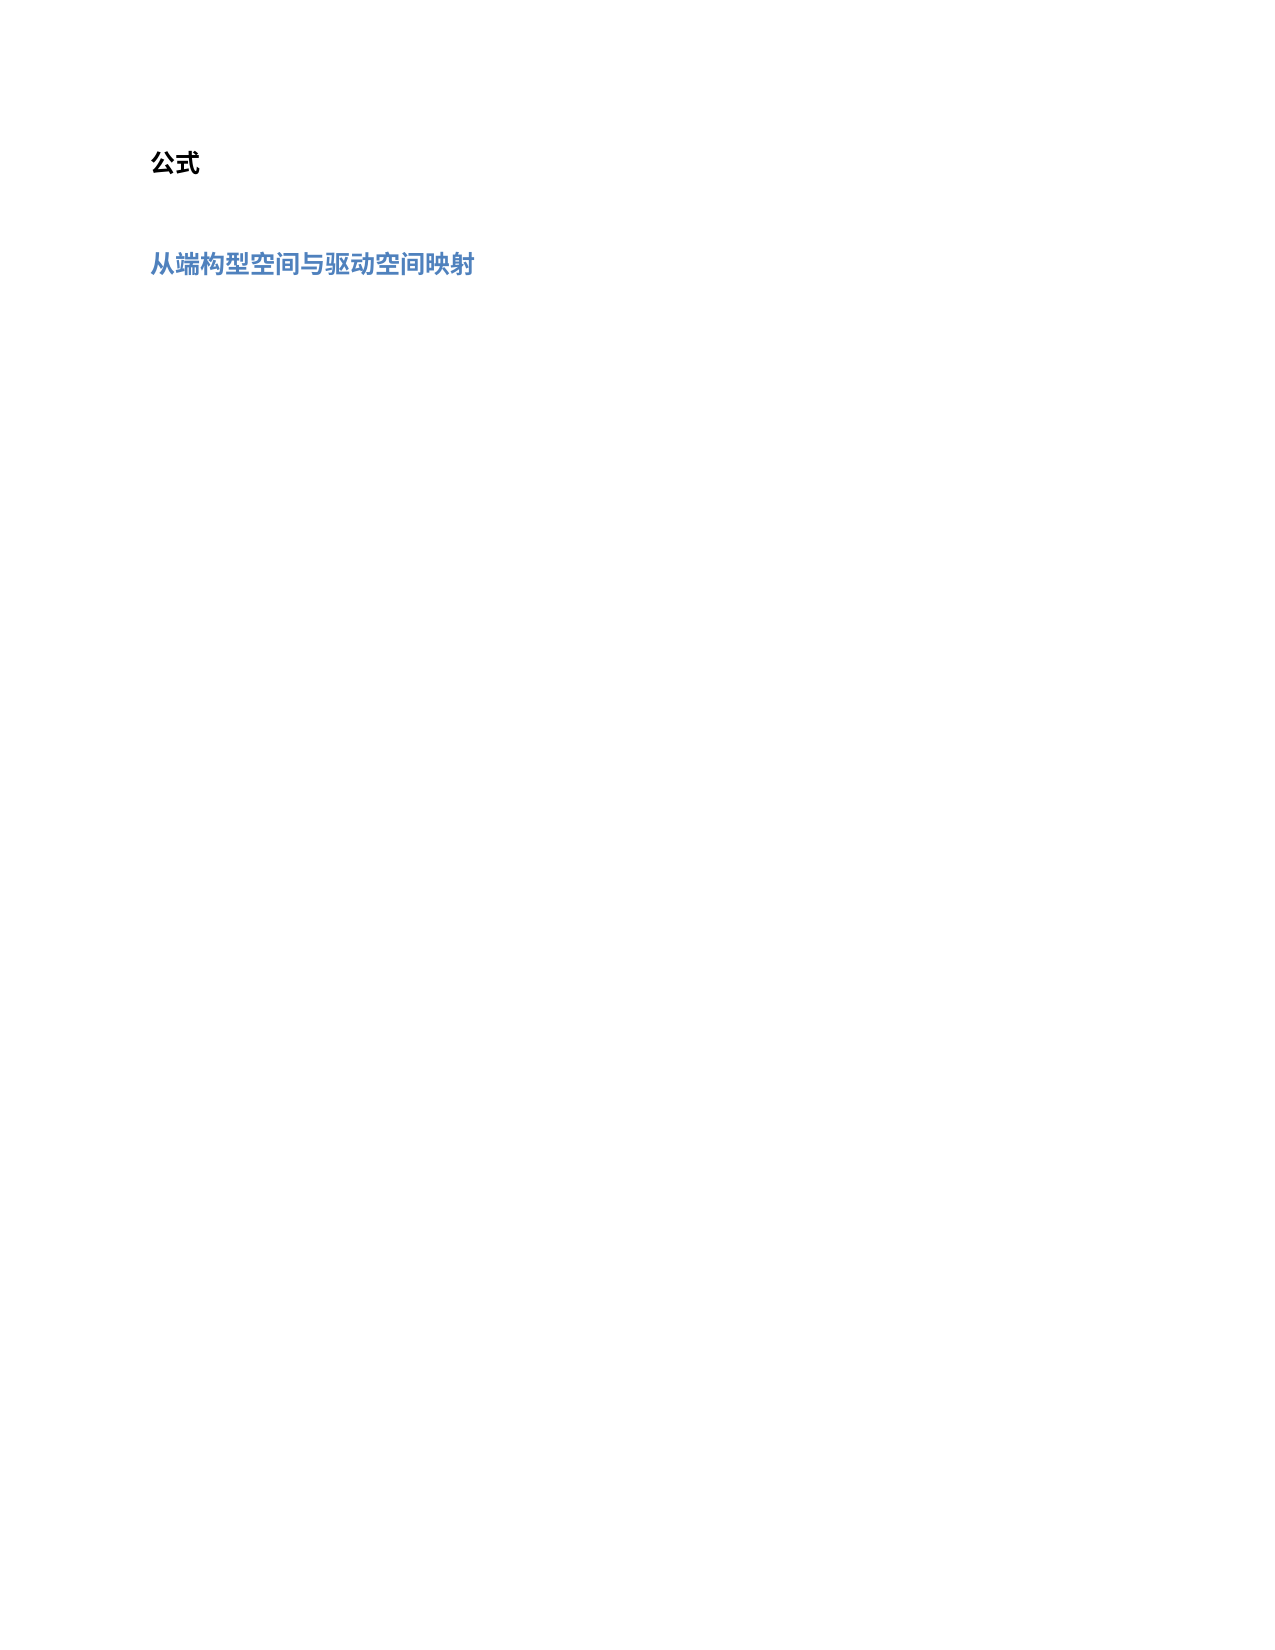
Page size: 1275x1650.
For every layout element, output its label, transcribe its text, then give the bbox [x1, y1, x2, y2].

subtitle 从端构型空间与驱动空间映射 [150, 247, 1125, 281]
text 公式 [150, 150, 1125, 179]
